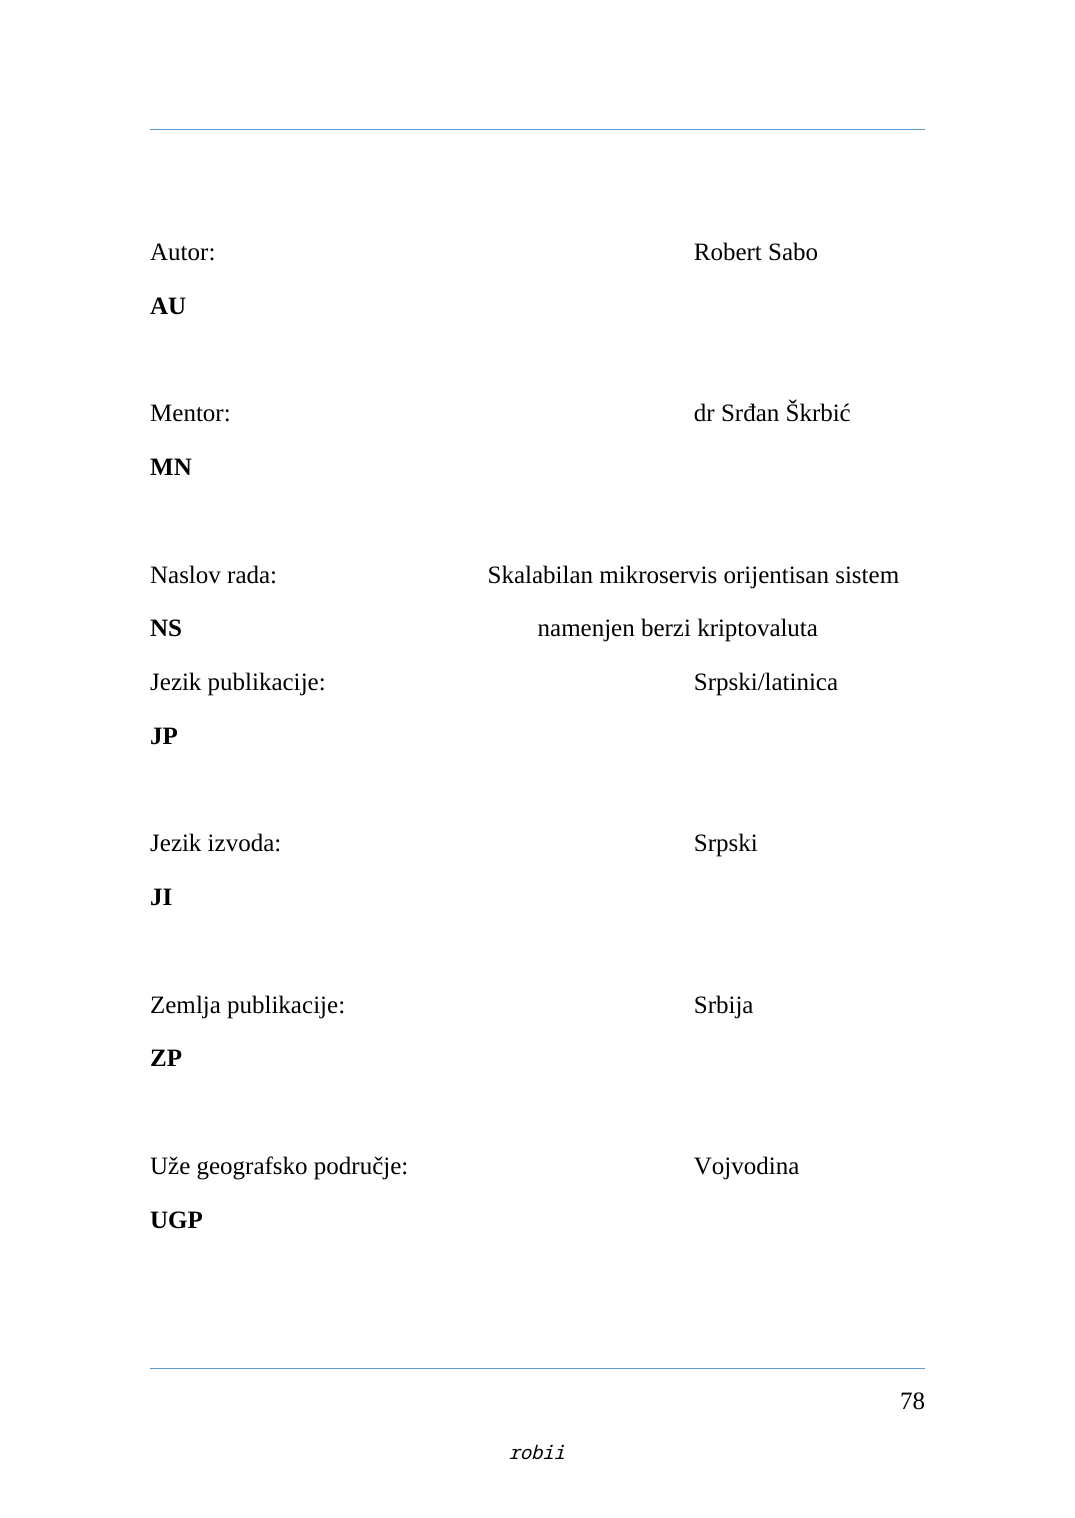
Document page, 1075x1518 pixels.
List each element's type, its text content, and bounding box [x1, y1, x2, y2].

text Jezik publikacije: Srpski/latinica [150, 667, 925, 696]
text MN [150, 452, 925, 481]
text NS namenjen berzi kriptovaluta [150, 613, 925, 642]
text Naslov rada: Skalabilan mikroservis orijentisan sistem [150, 560, 925, 588]
text JP [150, 721, 925, 750]
text Zemlja publikacije: Srbija [150, 990, 925, 1018]
text Uže geografsko područje: Vojvodina [150, 1151, 925, 1180]
text JI [150, 882, 925, 911]
text UGP [150, 1205, 925, 1233]
text Autor: Robert Sabo [150, 237, 925, 266]
text AU [150, 291, 925, 320]
text Mentor: dr Srđan Škrbić [150, 398, 925, 427]
text ZP [150, 1043, 925, 1072]
text Jezik izvoda: Srpski [150, 828, 925, 857]
